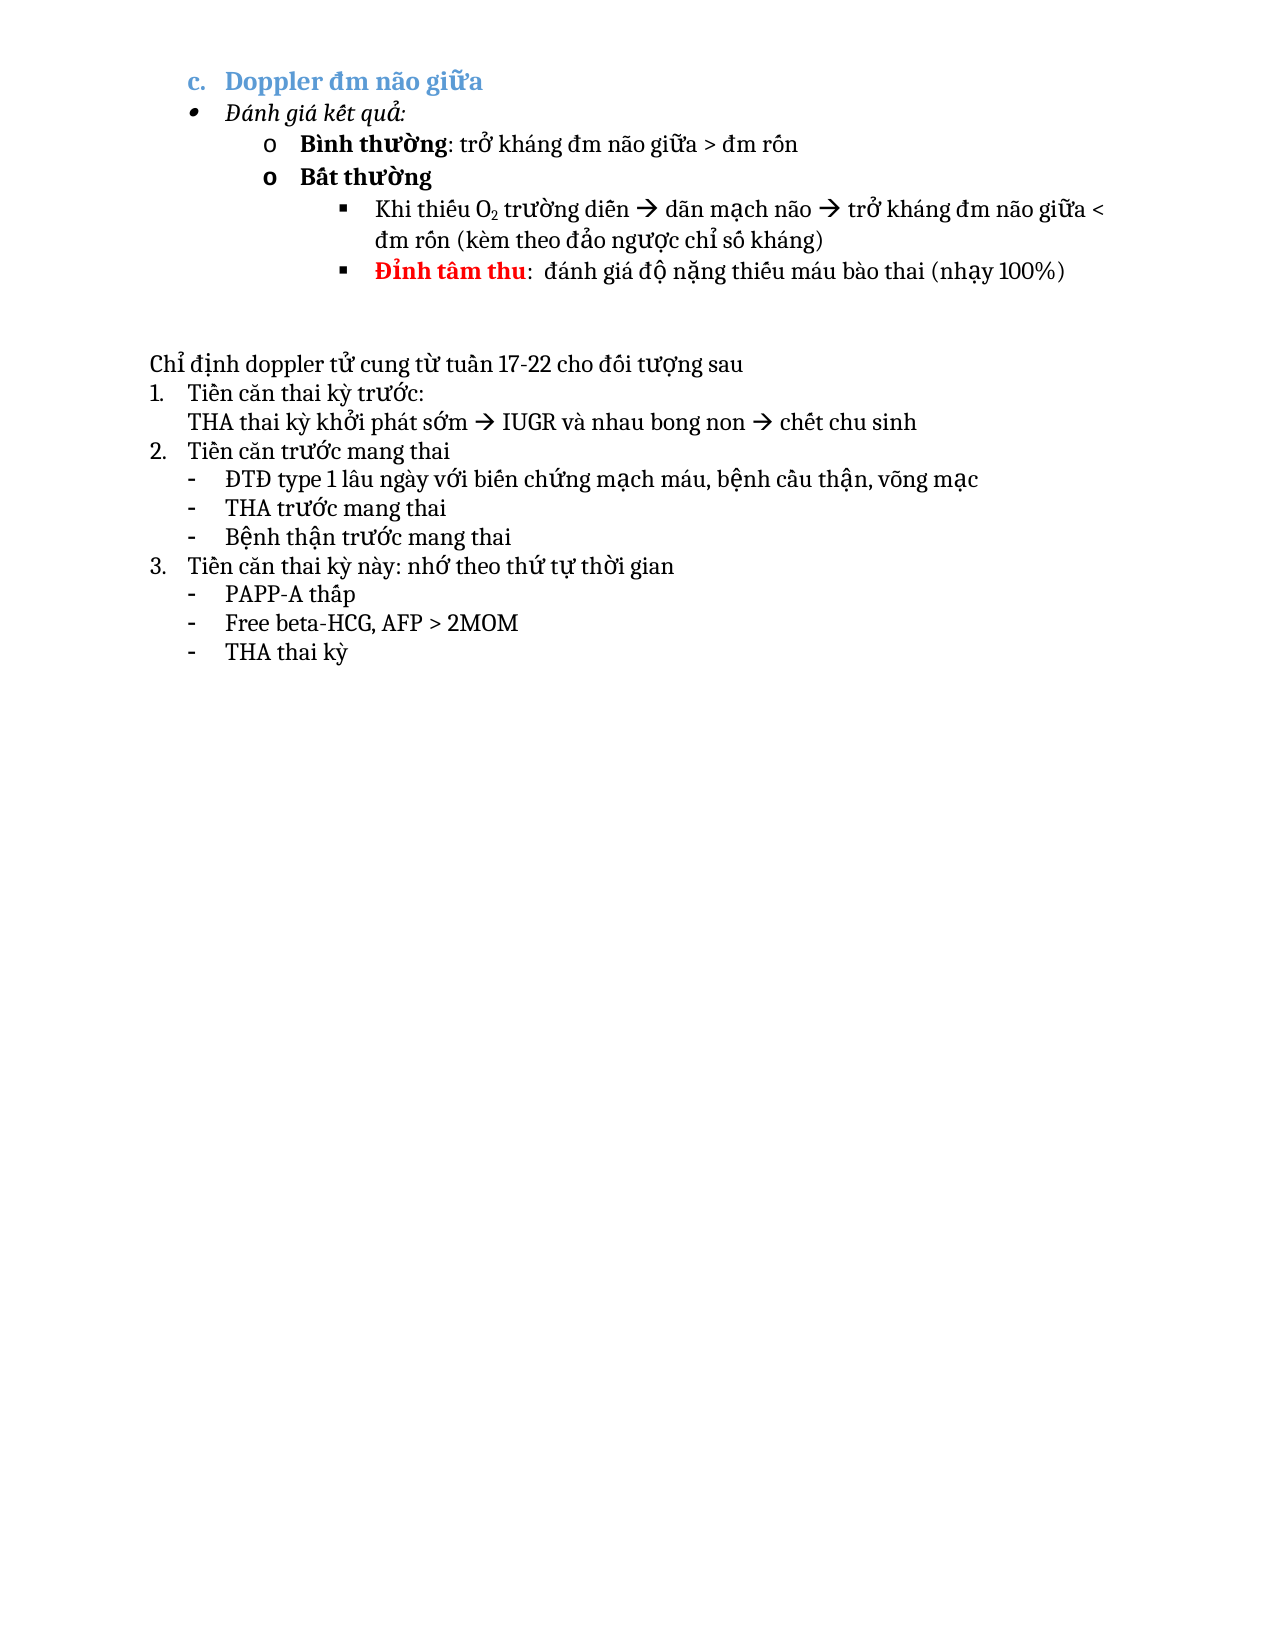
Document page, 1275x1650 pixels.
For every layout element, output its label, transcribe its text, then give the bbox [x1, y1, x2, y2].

list PAPP-A thấp [187, 580, 1125, 609]
list Khi thiếu O2 trường diễn dãn mạch não trở kháng đm não giữa < đm rốn (kèm theo đảo ngược chỉ số kháng) [337, 195, 1125, 255]
list Doppler đm não giữa [187, 66, 1125, 97]
text Chỉ định doppler tử cung từ tuần 17-22 cho đối tượng sau [150, 350, 1125, 379]
list THA thai kỳ [187, 638, 1125, 667]
list Bình thường: trở kháng đm não giữa > đm rốn [262, 130, 1125, 160]
list ĐTĐ type 1 lâu ngày với biến chứng mạch máu, bệnh cầu thận, võng mạc [187, 465, 1125, 494]
list Đỉnh tâm thu: đánh giá độ nặng thiếu máu bào thai (nhạy 100%) [337, 257, 1125, 286]
list Free beta-HCG, AFP > 2MOM [187, 609, 1125, 638]
list Tiền căn thai kỳ này: nhớ theo thứ tự thời gian [150, 552, 1125, 580]
list Đánh giá kết quả: [187, 99, 1125, 128]
list Bất thường [262, 163, 1125, 193]
list Tiền căn trước mang thai [150, 437, 1125, 465]
list Tiền căn thai kỳ trước: THA thai kỳ khởi phát sớm IUGR và nhau bong non chết chu sinh [150, 379, 1125, 437]
list Bệnh thận trước mang thai [187, 523, 1125, 552]
list THA trước mang thai [187, 494, 1125, 523]
